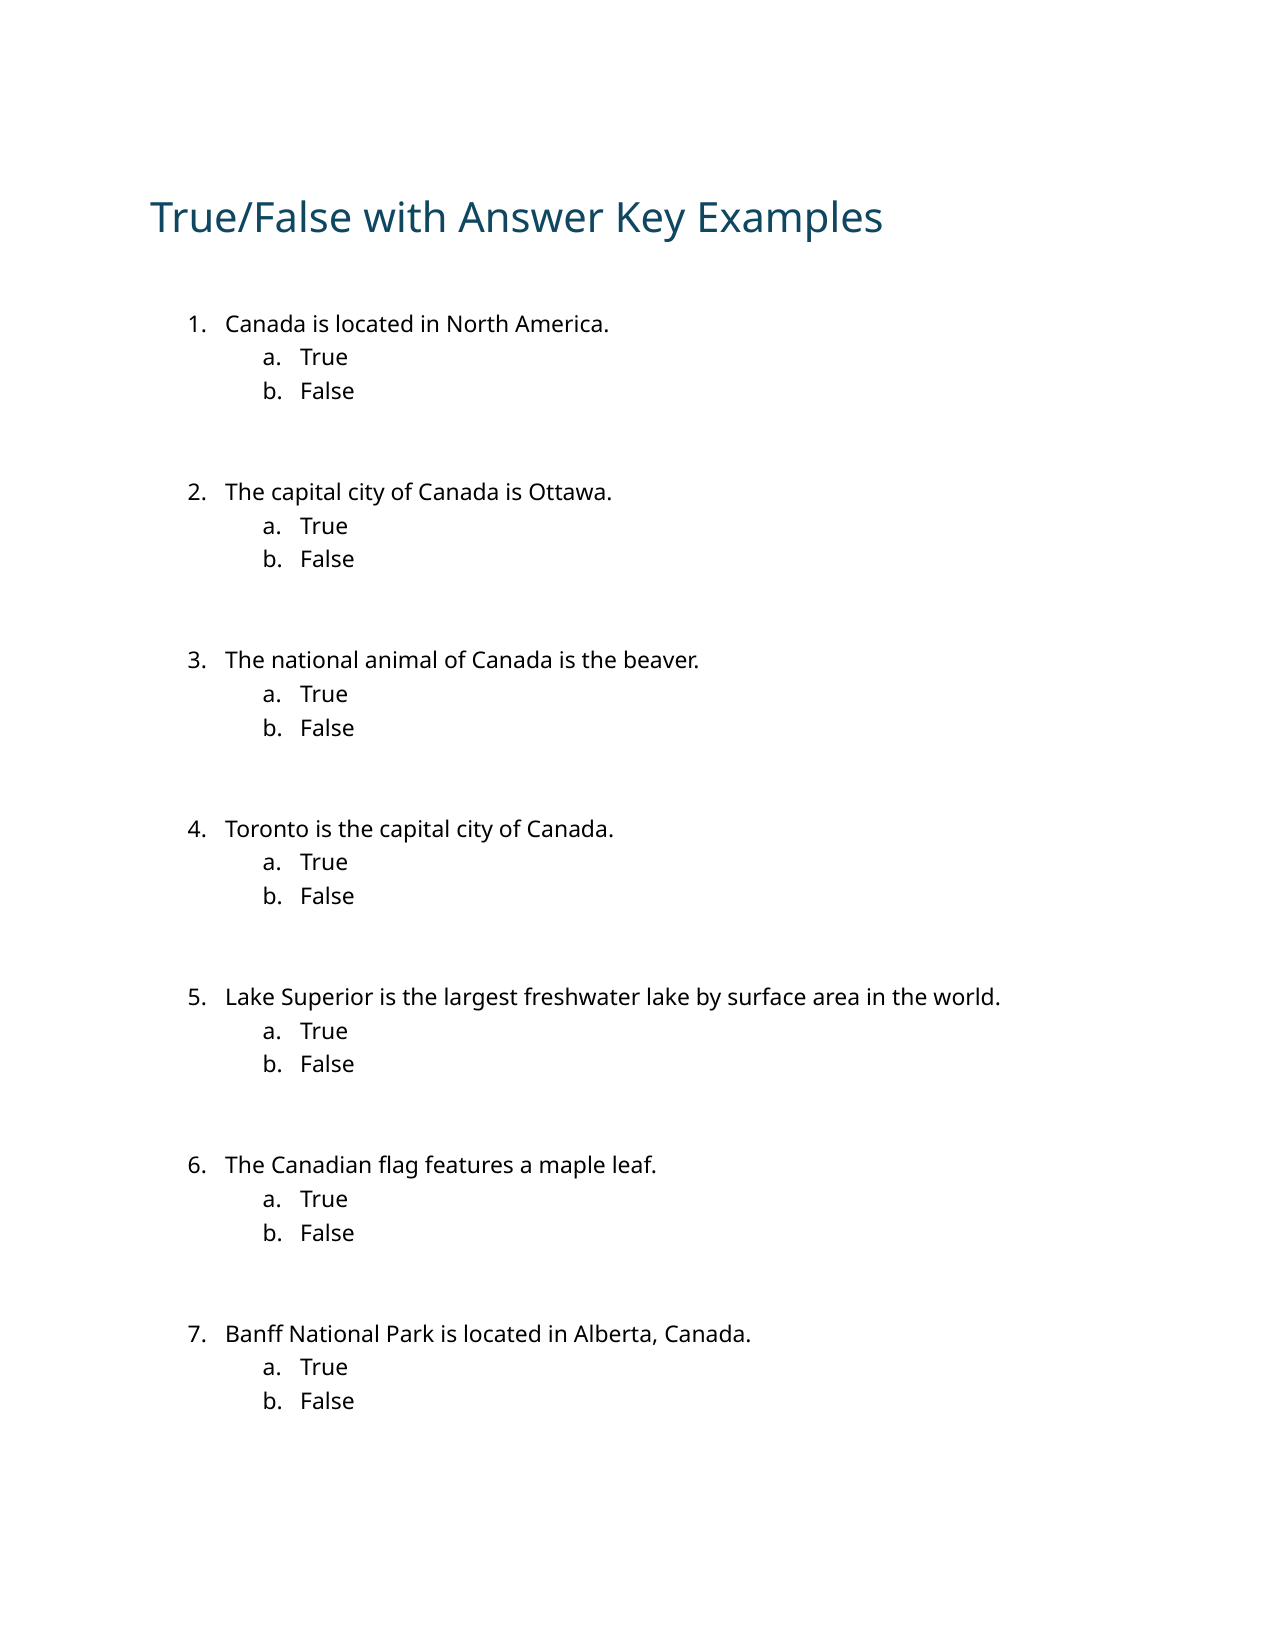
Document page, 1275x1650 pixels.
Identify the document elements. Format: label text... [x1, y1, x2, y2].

list Canada is located in North America. [187, 307, 1125, 339]
list Toronto is the capital city of Canada. [187, 812, 1125, 844]
list True [262, 1351, 1125, 1382]
list Banff National Park is located in Alberta, Canada. [187, 1317, 1125, 1349]
list False [262, 880, 1125, 911]
list False [262, 543, 1125, 574]
list The national animal of Canada is the beaver. [187, 644, 1125, 675]
list The capital city of Canada is Ottawa. [187, 476, 1125, 507]
list False [262, 1048, 1125, 1079]
list True [262, 509, 1125, 541]
list True [262, 1183, 1125, 1214]
list False [262, 1385, 1125, 1416]
subtitle True/False with Answer Key Examples [150, 187, 1125, 244]
list True [262, 678, 1125, 709]
list False [262, 1217, 1125, 1248]
list True [262, 846, 1125, 877]
list True [262, 1014, 1125, 1046]
list Lake Superior is the largest freshwater lake by surface area in the world. [187, 981, 1125, 1012]
list True [262, 341, 1125, 372]
list The Canadian flag features a maple leaf. [187, 1149, 1125, 1180]
list False [262, 375, 1125, 406]
list False [262, 712, 1125, 743]
